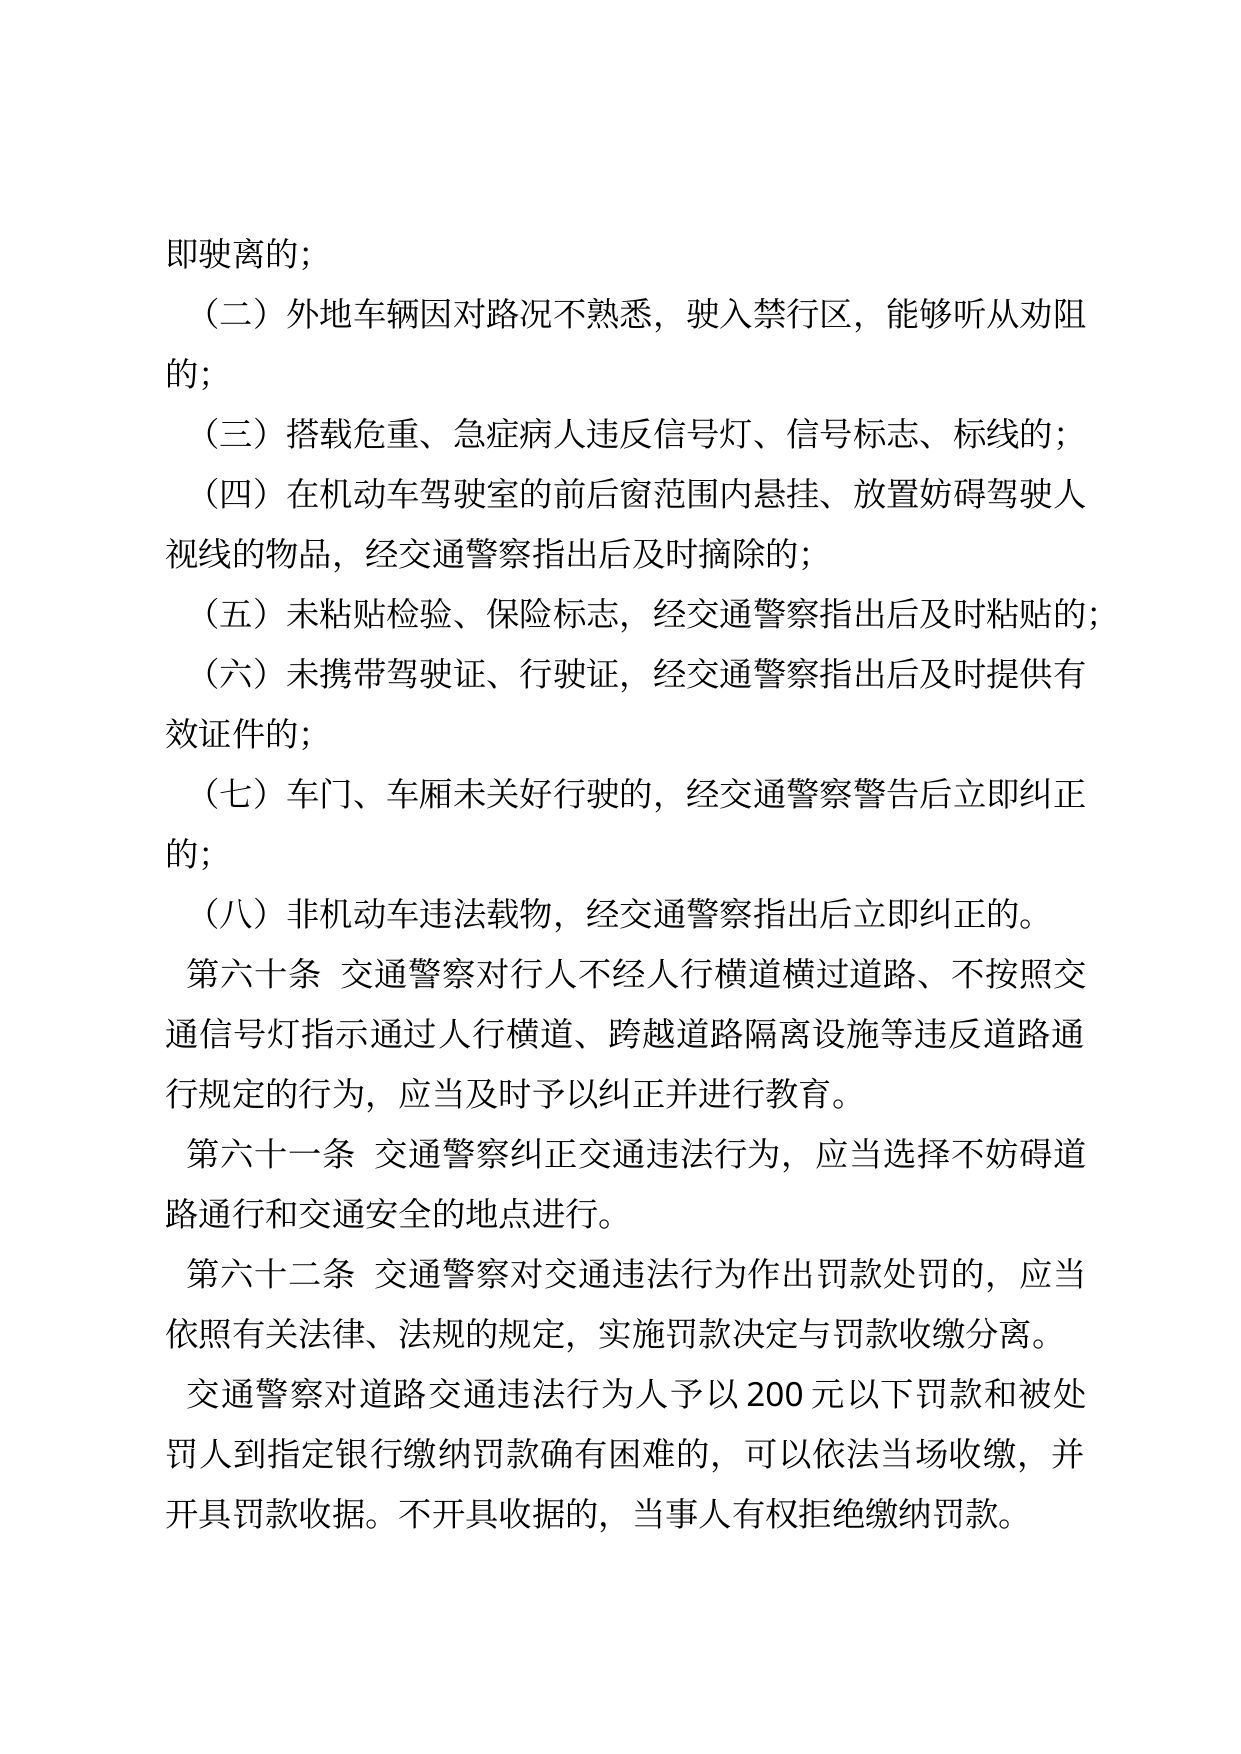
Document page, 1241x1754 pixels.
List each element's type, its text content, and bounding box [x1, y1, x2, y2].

text （五）未粘贴检验、保险标志，经交通警察指出后及时粘贴的； [165, 578, 1087, 638]
text （八）非机动车违法载物，经交通警察指出后立即纠正的。 [165, 878, 1087, 938]
text （二）外地车辆因对路况不熟悉，驶入禁行区，能够听从劝阻的； [165, 278, 1087, 398]
text 第六十一条 交通警察纠正交通违法行为，应当选择不妨碍道路通行和交通安全的地点进行。 [165, 1118, 1087, 1238]
text （七）车门、车厢未关好行驶的，经交通警察警告后立即纠正的； [165, 758, 1087, 878]
text 第六十条 交通警察对行人不经人行横道横过道路、不按照交通信号灯指示通过人行横道、跨越道路隔离设施等违反道路通行规定的行为，应当及时予以纠正并进行教育。 [165, 938, 1087, 1118]
text 交通警察对道路交通违法行为人予以200元以下罚款和被处罚人到指定银行缴纳罚款确有困难的，可以依法当场收缴，并开具罚款收据。不开具收据的，当事人有权拒绝缴纳罚款。 [165, 1358, 1087, 1538]
text （三）搭载危重、急症病人违反信号灯、信号标志、标线的； [165, 398, 1087, 458]
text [165, 218, 1087, 278]
text （六）未携带驾驶证、行驶证，经交通警察指出后及时提供有效证件的； [165, 638, 1087, 758]
text 第六十二条 交通警察对交通违法行为作出罚款处罚的，应当依照有关法律、法规的规定，实施罚款决定与罚款收缴分离。 [165, 1238, 1087, 1358]
text （四）在机动车驾驶室的前后窗范围内悬挂、放置妨碍驾驶人视线的物品，经交通警察指出后及时摘除的； [165, 458, 1087, 578]
